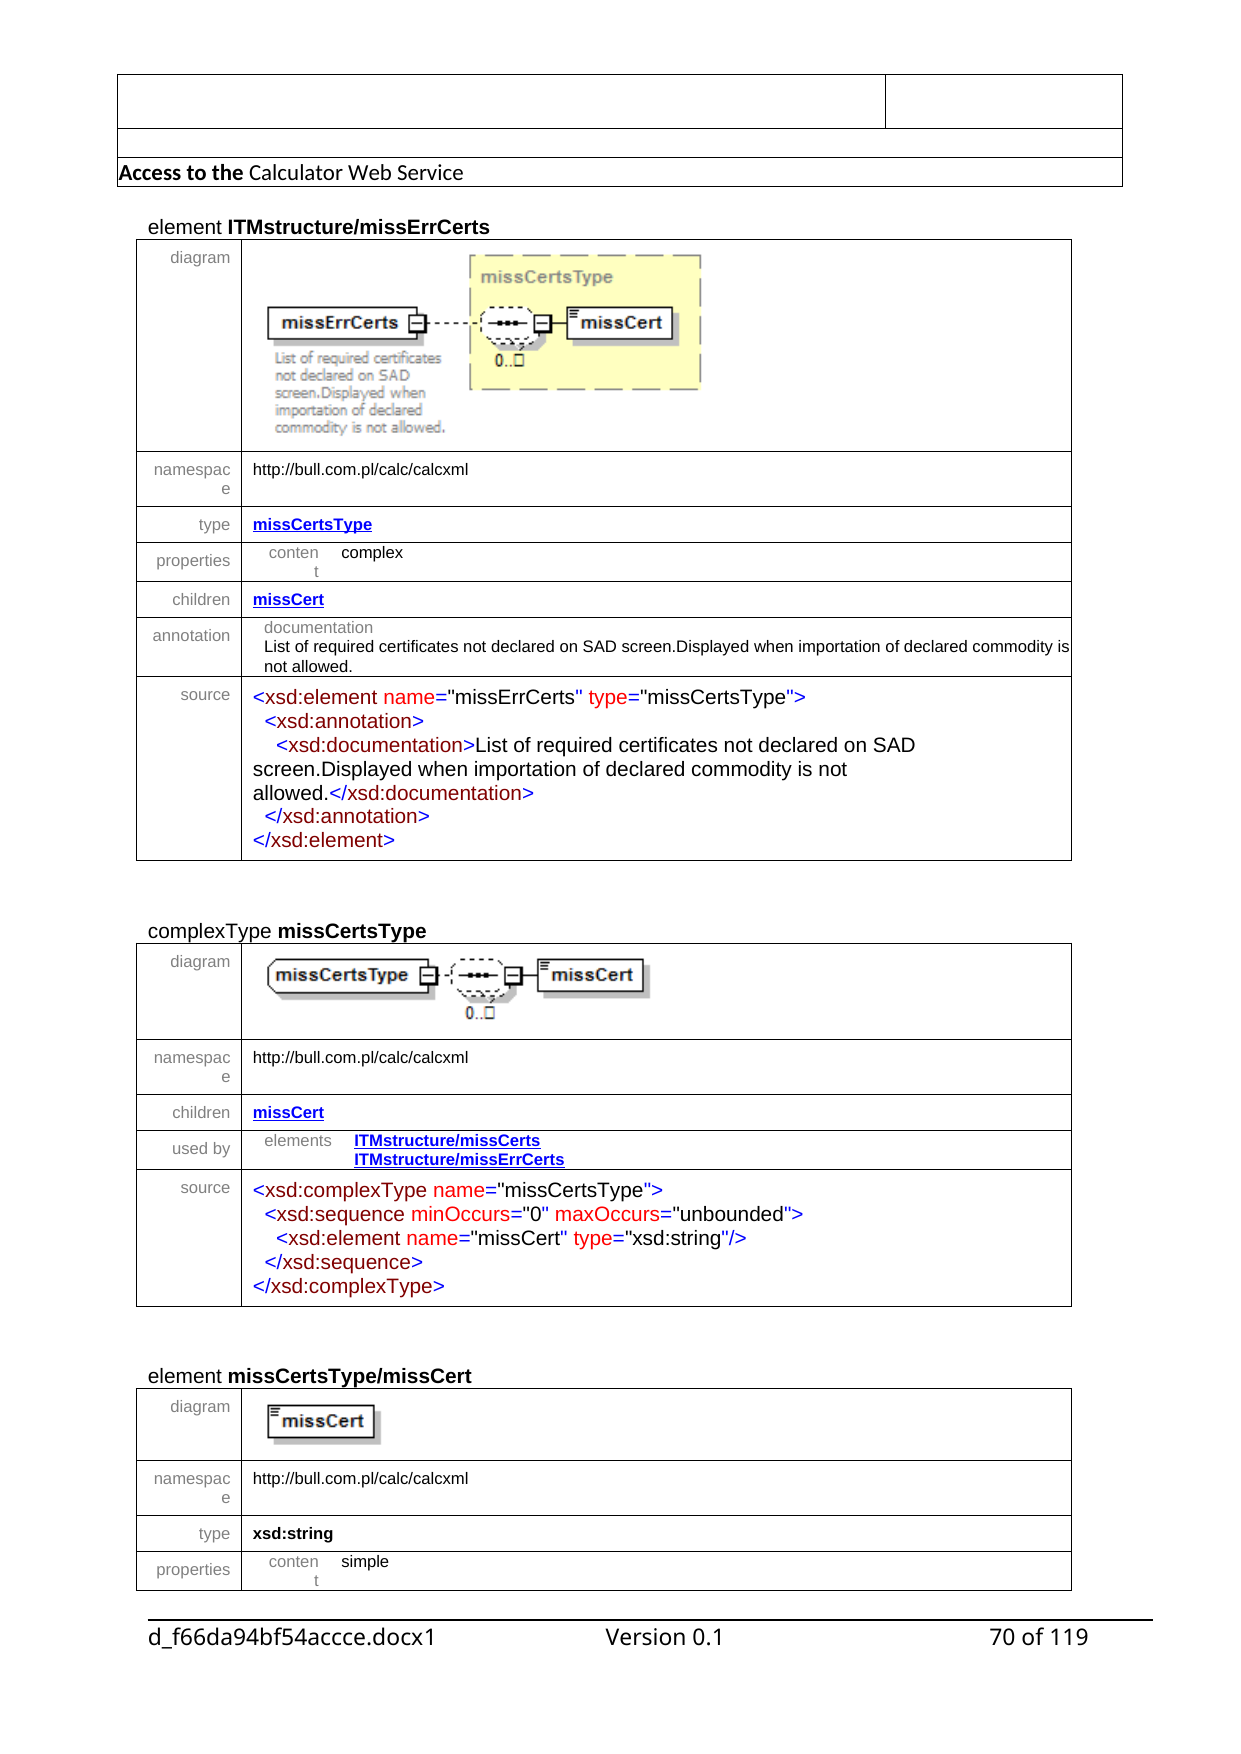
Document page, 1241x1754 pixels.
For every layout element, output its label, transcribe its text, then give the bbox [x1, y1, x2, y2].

table_cell <xsd:element name="missErrCerts" type="missCertsType"> <xsd:annotation> <xsd:documentation>List of required certificates not declared on SAD screen.Displayed when importation of declared commodity is not allowed.</xsd:documentation> </xsd:annotation> </xsd:element> [242, 677, 1071, 860]
table_cell properties [137, 1552, 241, 1590]
text element missCertsType/missCert [148, 1364, 1093, 1388]
table_cell [242, 543, 1071, 581]
table_header [242, 240, 1071, 451]
table_cell http://bull.com.pl/calc/calcxml [242, 452, 1071, 506]
table_header diagram [137, 240, 241, 451]
picture [252, 1397, 397, 1453]
table_cell xsd:string [242, 1516, 1071, 1551]
text complexType missCertsType [148, 919, 1093, 943]
table_header [242, 1389, 1071, 1460]
table_cell http://bull.com.pl/calc/calcxml [242, 1040, 1071, 1094]
picture [252, 247, 717, 444]
table_cell properties [137, 543, 241, 581]
table_cell namespace [137, 1040, 241, 1094]
text element ITMstructure/missErrCerts [148, 215, 1093, 239]
table_cell namespace [137, 452, 241, 506]
table_cell missCert [242, 582, 1071, 617]
table_cell [242, 618, 1071, 676]
picture [252, 951, 666, 1032]
table_cell missCert [242, 1095, 1071, 1130]
table_cell source [137, 1170, 241, 1306]
table_cell source [137, 677, 241, 860]
table_cell type [137, 507, 241, 542]
table_header diagram [137, 1389, 241, 1460]
table_cell [242, 1552, 1071, 1590]
table_cell namespace [137, 1461, 241, 1515]
table_cell http://bull.com.pl/calc/calcxml [242, 1461, 1071, 1515]
table_cell annotation [137, 618, 241, 676]
table_cell type [137, 1516, 241, 1551]
table_cell used by [137, 1131, 241, 1169]
table_cell [242, 1131, 1071, 1169]
table_cell children [137, 582, 241, 617]
table_cell missCertsType [242, 507, 1071, 542]
table_cell children [137, 1095, 241, 1130]
table_cell <xsd:complexType name="missCertsType"> <xsd:sequence minOccurs="0" maxOccurs="unbounded"> <xsd:element name="missCert" type="xsd:string"/> </xsd:sequence> </xsd:complexType> [242, 1170, 1071, 1306]
table_header diagram [137, 944, 241, 1039]
table_header [242, 944, 1071, 1039]
